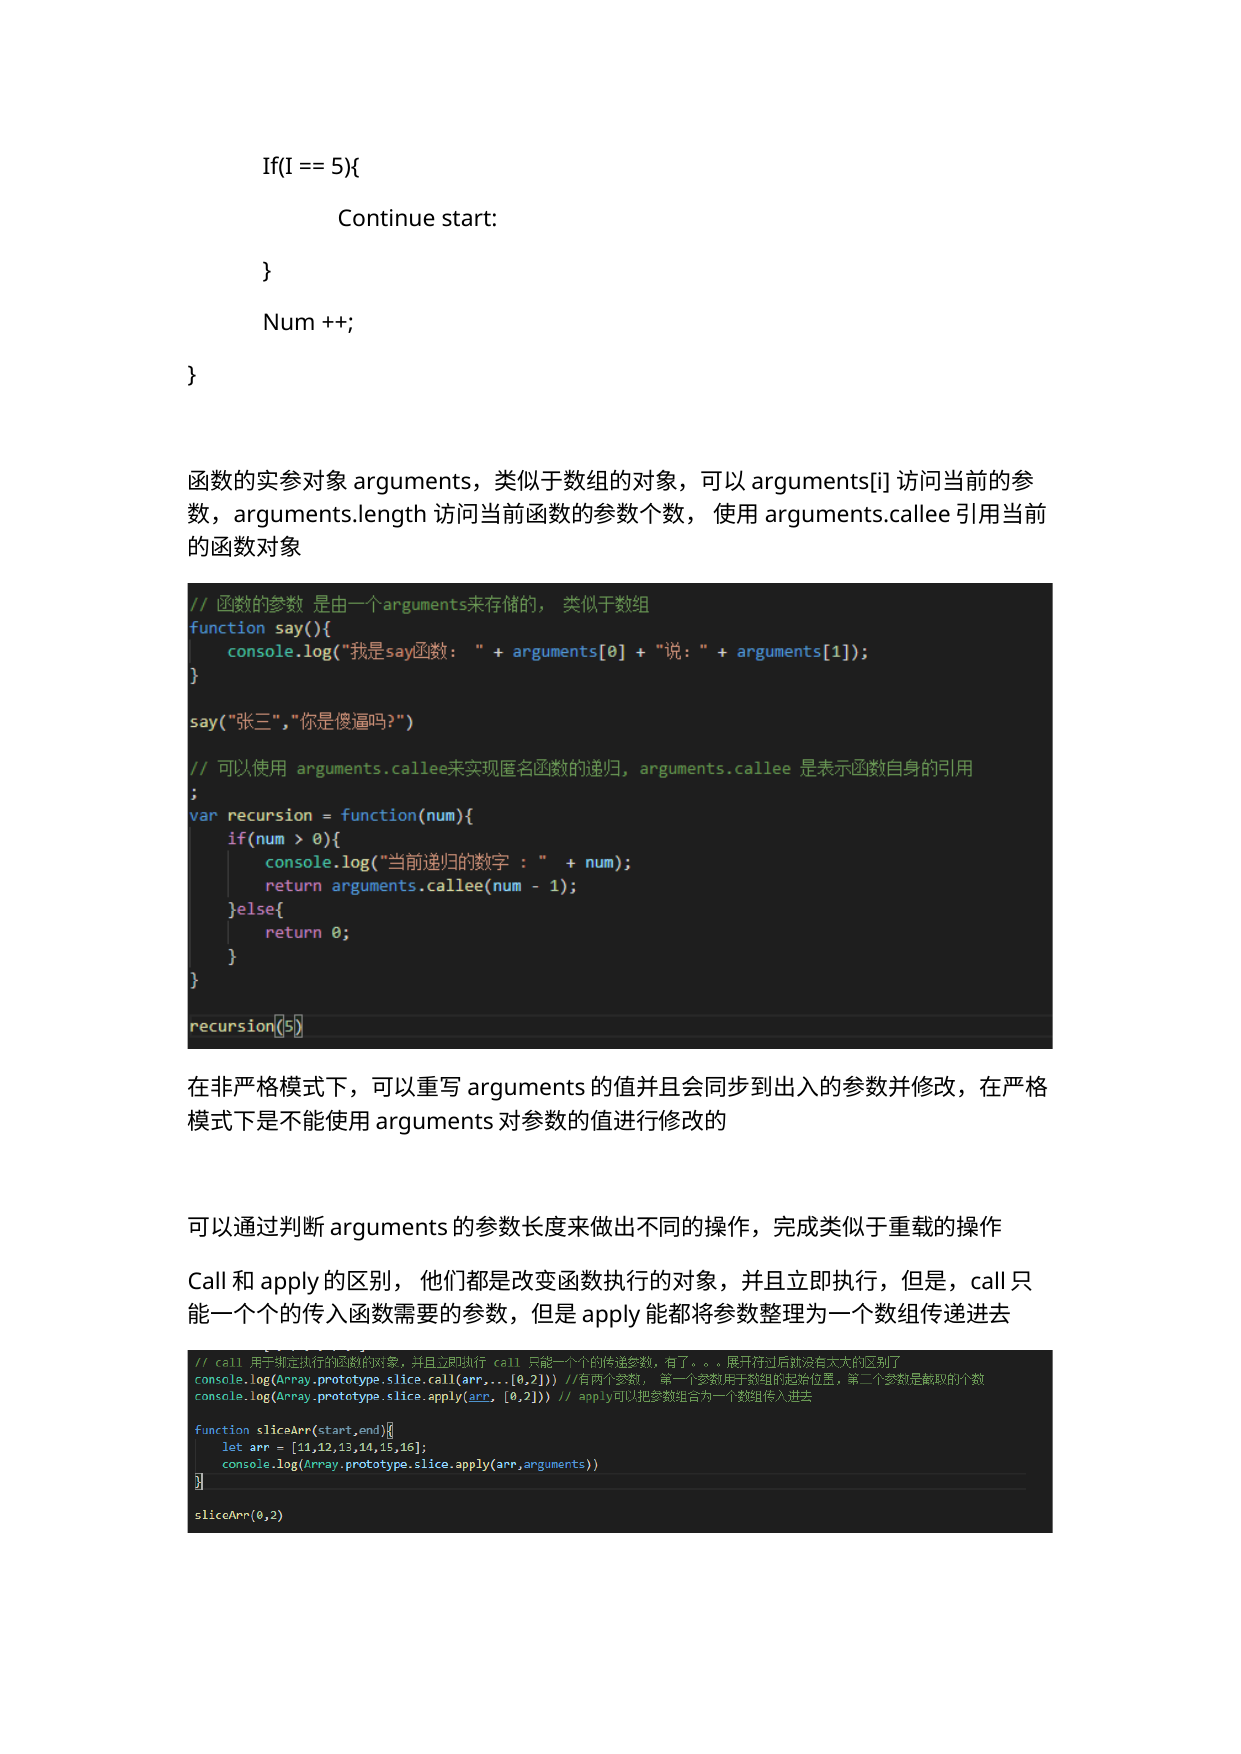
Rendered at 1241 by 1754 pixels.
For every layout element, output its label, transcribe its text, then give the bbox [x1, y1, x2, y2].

picture [187, 583, 1053, 1049]
picture [187, 1350, 1053, 1533]
text } [187, 254, 1053, 285]
text Continue start: [187, 202, 1053, 233]
text 在非严格模式下，可以重写arguments的值并且会同步到出入的参数并修改，在严格模式下是不能使用arguments对参数的值进行修改的 [187, 1069, 1053, 1136]
text Num ++; [187, 306, 1053, 337]
text } [187, 358, 1053, 389]
text If(I == 5){ [187, 150, 1053, 181]
text 函数的实参对象 arguments，类似于数组的对象，可以arguments[i] 访问当前的参数，arguments.length 访问当前函数的参数个数， 使用 arguments.callee引用当前的函数对象 [187, 462, 1053, 562]
text 可以通过判断arguments的参数长度来做出不同的操作，完成类似于重载的操作 [187, 1209, 1053, 1242]
text Call 和apply的区别， 他们都是改变函数执行的对象，并且立即执行，但是，call只能一个个的传入函数需要的参数，但是apply能都将参数整理为一个数组传递进去 [187, 1263, 1053, 1330]
